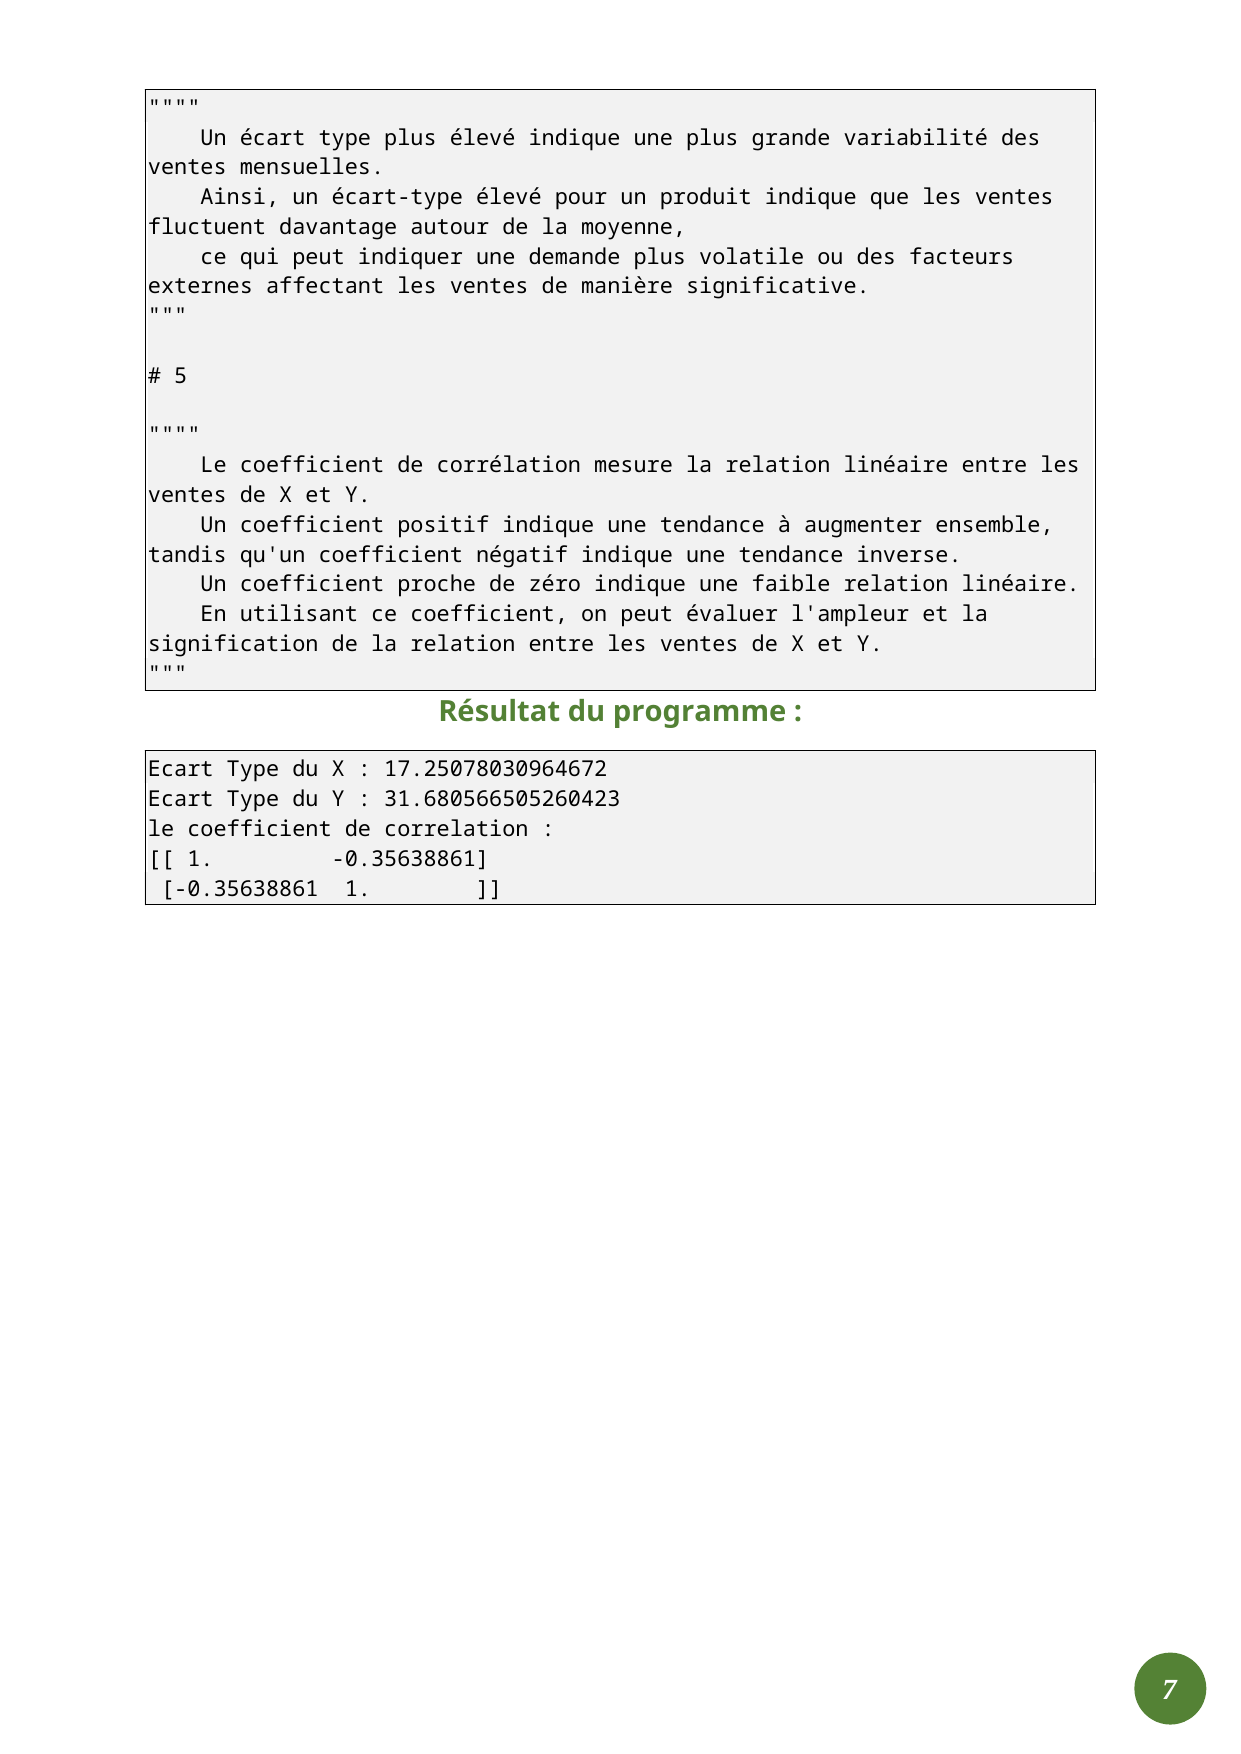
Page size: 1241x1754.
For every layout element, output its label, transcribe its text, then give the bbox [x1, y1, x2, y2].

text Un écart type plus élevé indique une plus grande variabilité des ventes mensuelles. [148, 122, 1093, 181]
text [[ 1. -0.35638861] [148, 843, 1093, 869]
text """ [146, 655, 1095, 690]
text Ecart Type du Y : 31.680566505260423 [148, 783, 1093, 813]
text """" [148, 419, 1093, 449]
text Ecart Type du X : 17.25078030964672 [146, 751, 1095, 783]
text # 5 [148, 360, 1093, 390]
text Le coefficient de corrélation mesure la relation linéaire entre les ventes de X et Y. [148, 449, 1093, 509]
text le coefficient de correlation : [148, 813, 1093, 843]
text En utilisant ce coefficient, on peut évaluer l'ampleur et la signification de la relation entre les ventes de X et Y. [148, 598, 1093, 655]
text [-0.35638861 1. ]] [146, 869, 1095, 904]
text """" [146, 90, 1095, 122]
text ce qui peut indiquer une demande plus volatile ou des facteurs externes affectant les ventes de manière significative. [148, 241, 1093, 300]
text """ [148, 300, 1093, 330]
text Résultat du programme : [148, 691, 1093, 730]
text Un coefficient positif indique une tendance à augmenter ensemble, tandis qu'un coefficient négatif indique une tendance inverse. [148, 509, 1093, 568]
text Un coefficient proche de zéro indique une faible relation linéaire. [148, 568, 1093, 598]
text Ainsi, un écart-type élevé pour un produit indique que les ventes fluctuent davantage autour de la moyenne, [148, 181, 1093, 241]
